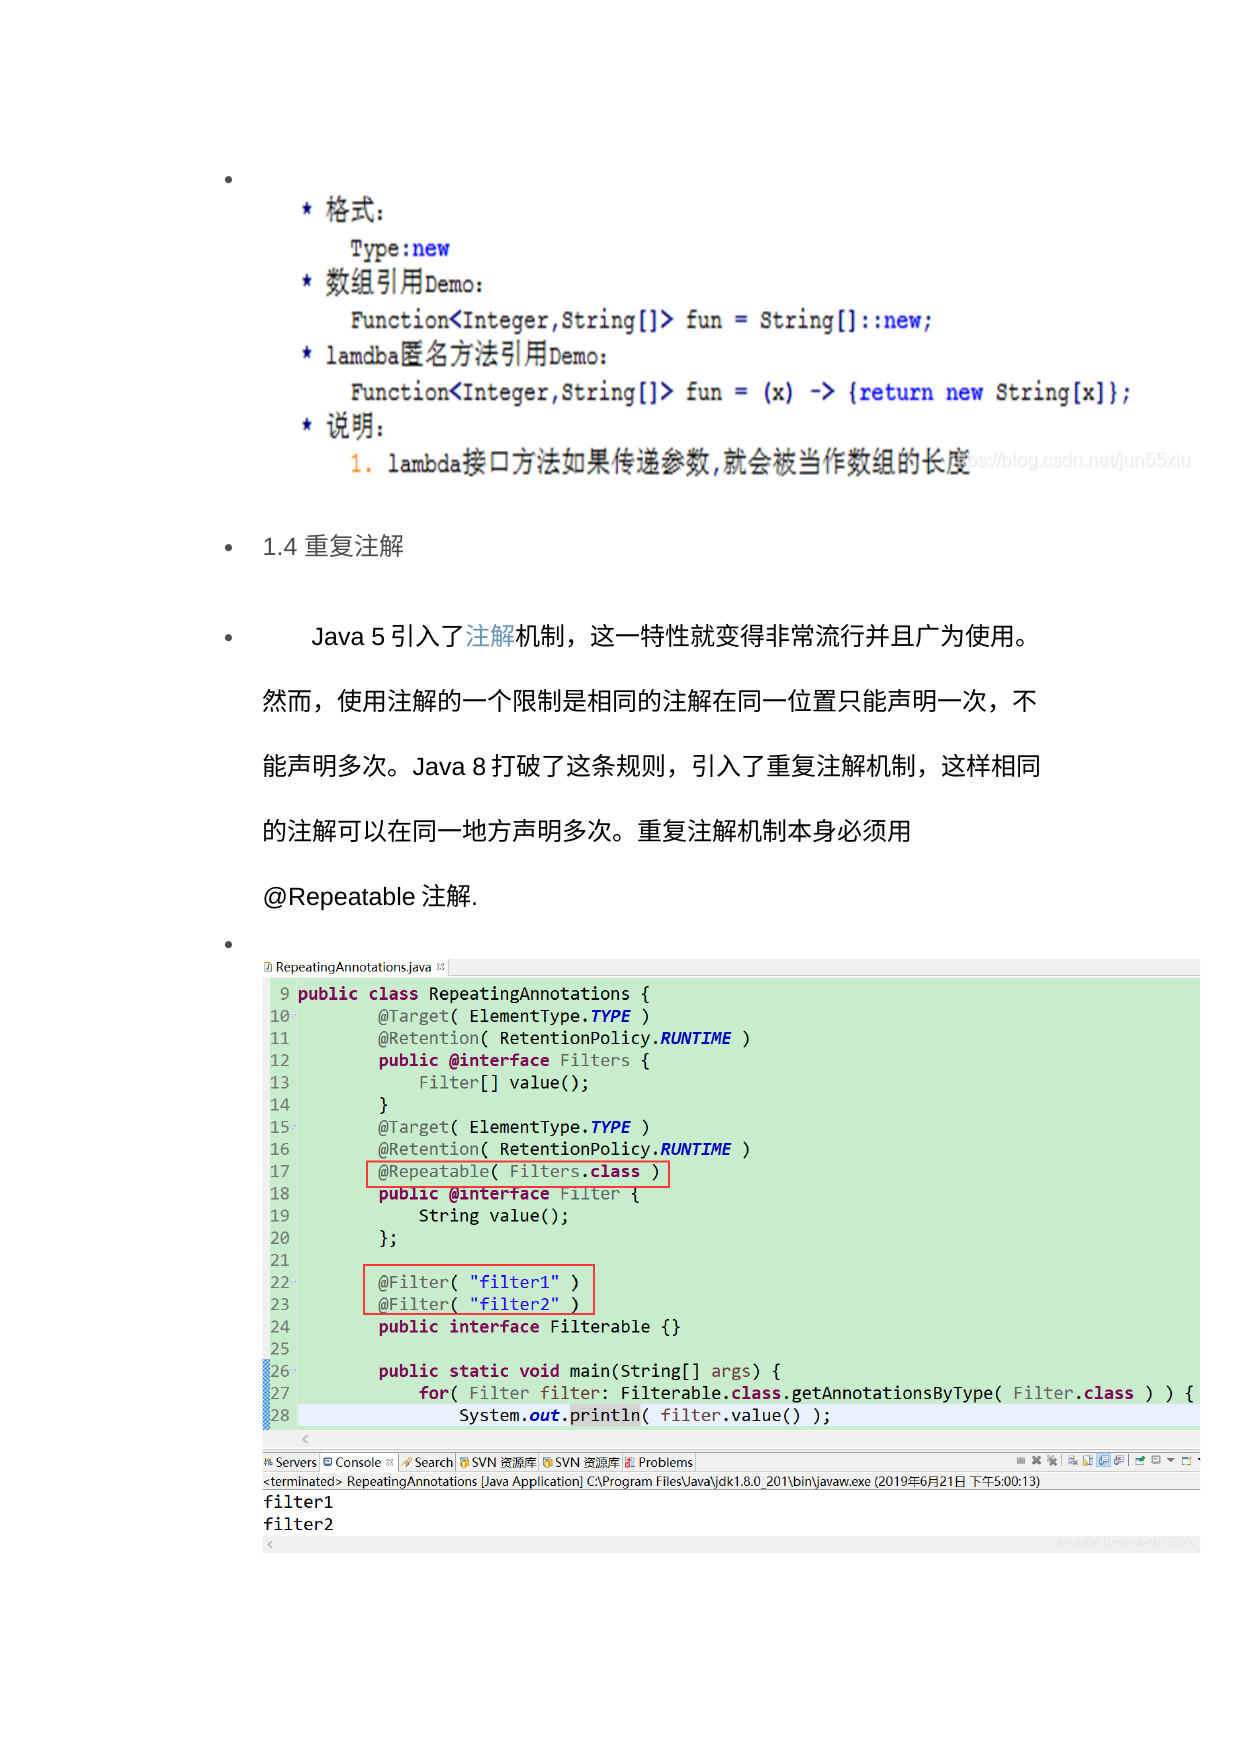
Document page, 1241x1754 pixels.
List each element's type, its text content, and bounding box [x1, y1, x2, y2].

list Java 5引入了注解机制，这一特性就变得非常流行并且广为使用。然而，使用注解的一个限制是相同的注解在同一位置只能声明一次，不能声明多次。Java 8打破了这条规则，引入了重复注解机制，这样相同的注解可以在同一地方声明多次。重复注解机制本身必须用@Repeatable注解. [225, 602, 1053, 927]
picture [262, 194, 1200, 482]
picture [262, 959, 1200, 1554]
list 1.4 重复注解 [225, 512, 1053, 577]
